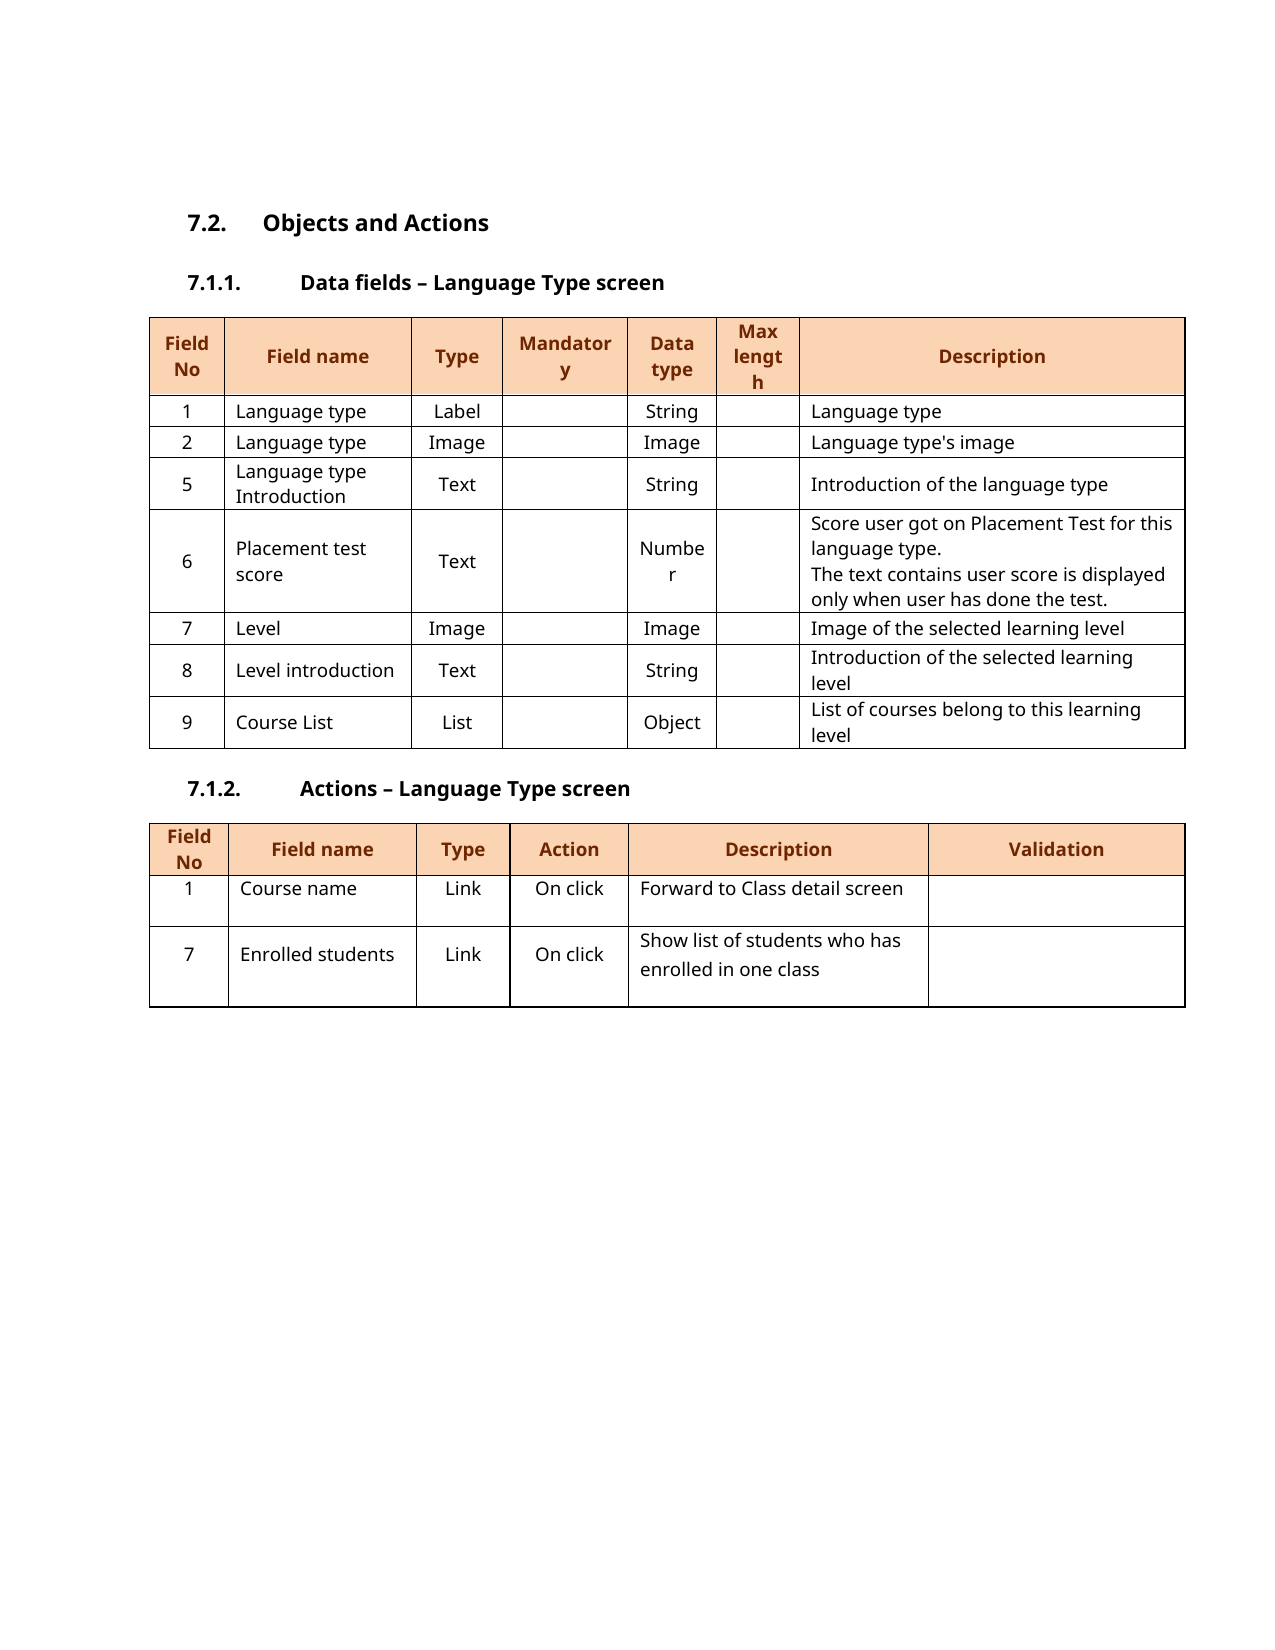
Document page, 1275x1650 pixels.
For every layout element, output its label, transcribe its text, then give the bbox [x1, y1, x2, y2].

table_cell Image [628, 613, 716, 643]
table_cell Image [412, 613, 502, 643]
table_cell Link [417, 927, 509, 1006]
table_header Type [412, 318, 502, 394]
table_cell List of courses belong to this learning level [800, 697, 1184, 748]
table_cell Level [225, 613, 411, 643]
table_cell [717, 697, 799, 748]
table_cell Image [412, 427, 502, 457]
table_cell Introduction of the selected learning level [800, 645, 1184, 696]
table_cell Forward to Class detail screen [629, 876, 928, 926]
table_header Validation [929, 824, 1184, 875]
table_cell [929, 927, 1184, 1006]
table_cell Score user got on Placement Test for this language type. The text contains user score is displayed only when user has done the test. [800, 510, 1184, 612]
table_cell Text [412, 510, 502, 612]
table_cell [503, 510, 627, 612]
table_cell [717, 613, 799, 643]
table_cell [503, 645, 627, 696]
table_cell [503, 427, 627, 457]
table_cell Level introduction [225, 645, 411, 696]
table_cell Language type Introduction [225, 458, 411, 509]
table_cell [503, 458, 627, 509]
table_header Field No [150, 824, 228, 875]
table_cell [503, 697, 627, 748]
table_cell 7 [150, 927, 228, 1006]
table_cell List [412, 697, 502, 748]
table_cell On click [511, 927, 628, 1006]
table_cell String [628, 396, 716, 426]
table_cell Text [412, 645, 502, 696]
table_cell Label [412, 396, 502, 426]
table_cell 8 [150, 645, 224, 696]
table_cell On click [511, 876, 628, 926]
table_cell Language type [800, 396, 1184, 426]
subtitle Data fields – Language Type screen [187, 268, 1125, 297]
table_cell Image of the selected learning level [800, 613, 1184, 643]
table_cell Object [628, 697, 716, 748]
table_cell Enrolled students [229, 927, 416, 1006]
table_cell 9 [150, 697, 224, 748]
table_cell [717, 458, 799, 509]
table_cell Course List [225, 697, 411, 748]
table_header Field name [229, 824, 416, 875]
table_cell 6 [150, 510, 224, 612]
table_header Field No [150, 318, 224, 394]
table_cell [503, 396, 627, 426]
table_header Max length [717, 318, 799, 394]
table_cell Course name [229, 876, 416, 926]
table_cell 1 [150, 396, 224, 426]
table_cell Text [412, 458, 502, 509]
table_cell 2 [150, 427, 224, 457]
table_cell Introduction of the language type [800, 458, 1184, 509]
table_cell Image [628, 427, 716, 457]
table_cell String [628, 458, 716, 509]
table_cell Link [417, 876, 509, 926]
table_cell Language type [225, 396, 411, 426]
table_cell [717, 427, 799, 457]
table_header Mandatory [503, 318, 627, 394]
table_header Data type [628, 318, 716, 394]
table_cell [929, 876, 1184, 926]
table_cell 1 [150, 876, 228, 926]
table_header Field name [225, 318, 411, 394]
table_cell [503, 613, 627, 643]
table_header Action [511, 824, 628, 875]
table_cell [717, 645, 799, 696]
table_cell Language type [225, 427, 411, 457]
table_cell Show list of students who has enrolled in one class [629, 927, 928, 1006]
table_cell Number [628, 510, 716, 612]
table_cell 5 [150, 458, 224, 509]
subtitle Actions – Language Type screen [187, 774, 1125, 802]
subtitle Objects and Actions [187, 207, 1125, 238]
table_cell [717, 396, 799, 426]
table_cell Language type's image [800, 427, 1184, 457]
table_cell [717, 510, 799, 612]
table_header Type [417, 824, 509, 875]
table_cell String [628, 645, 716, 696]
table_header Description [800, 318, 1184, 394]
table_cell Placement test score [225, 510, 411, 612]
table_header Description [629, 824, 928, 875]
table_cell 7 [150, 613, 224, 643]
